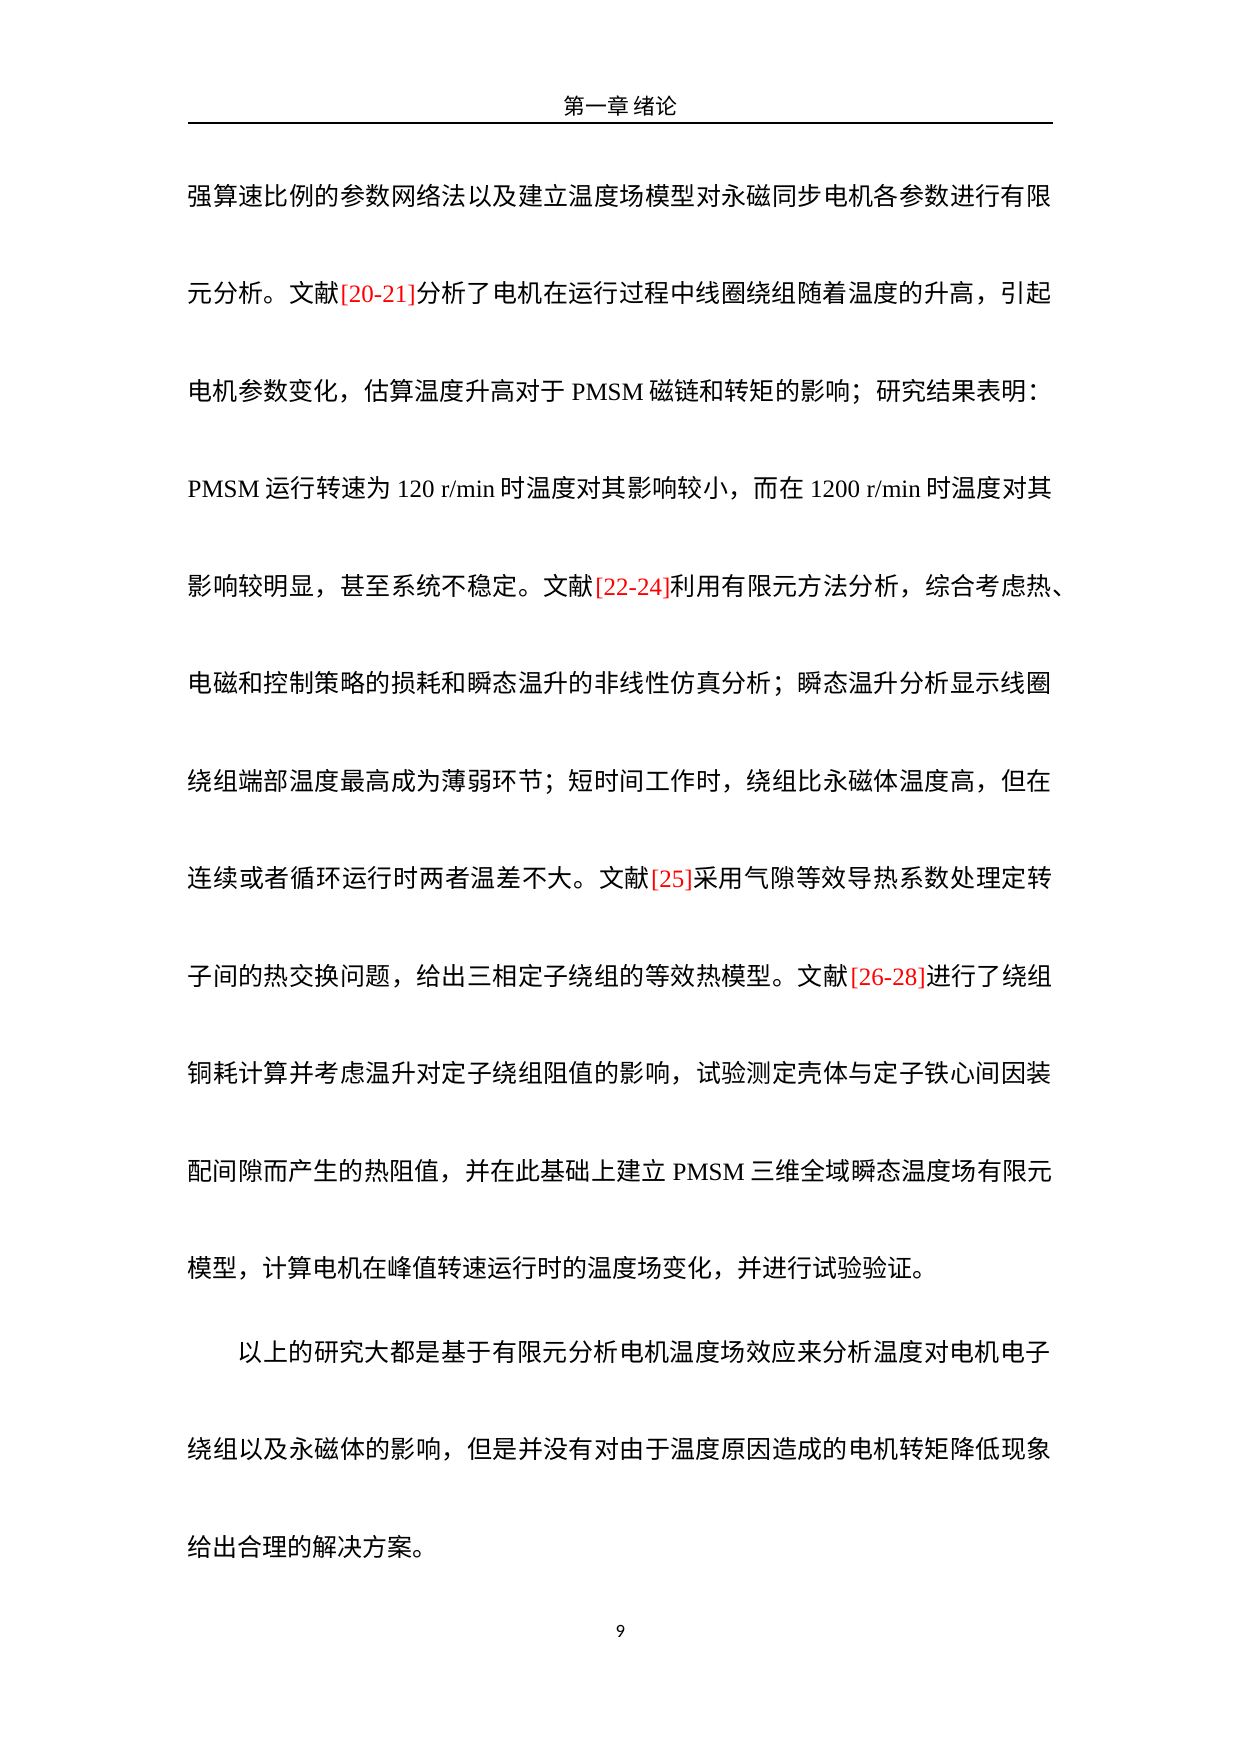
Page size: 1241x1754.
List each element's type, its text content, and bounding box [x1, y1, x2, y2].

text 以上的研究大都是基于有限元分析电机温度场效应来分析温度对电机电子绕组以及永磁体的影响，但是并没有对由于温度原因造成的电机转矩降低现象给出合理的解决方案。 [187, 1318, 1053, 1578]
